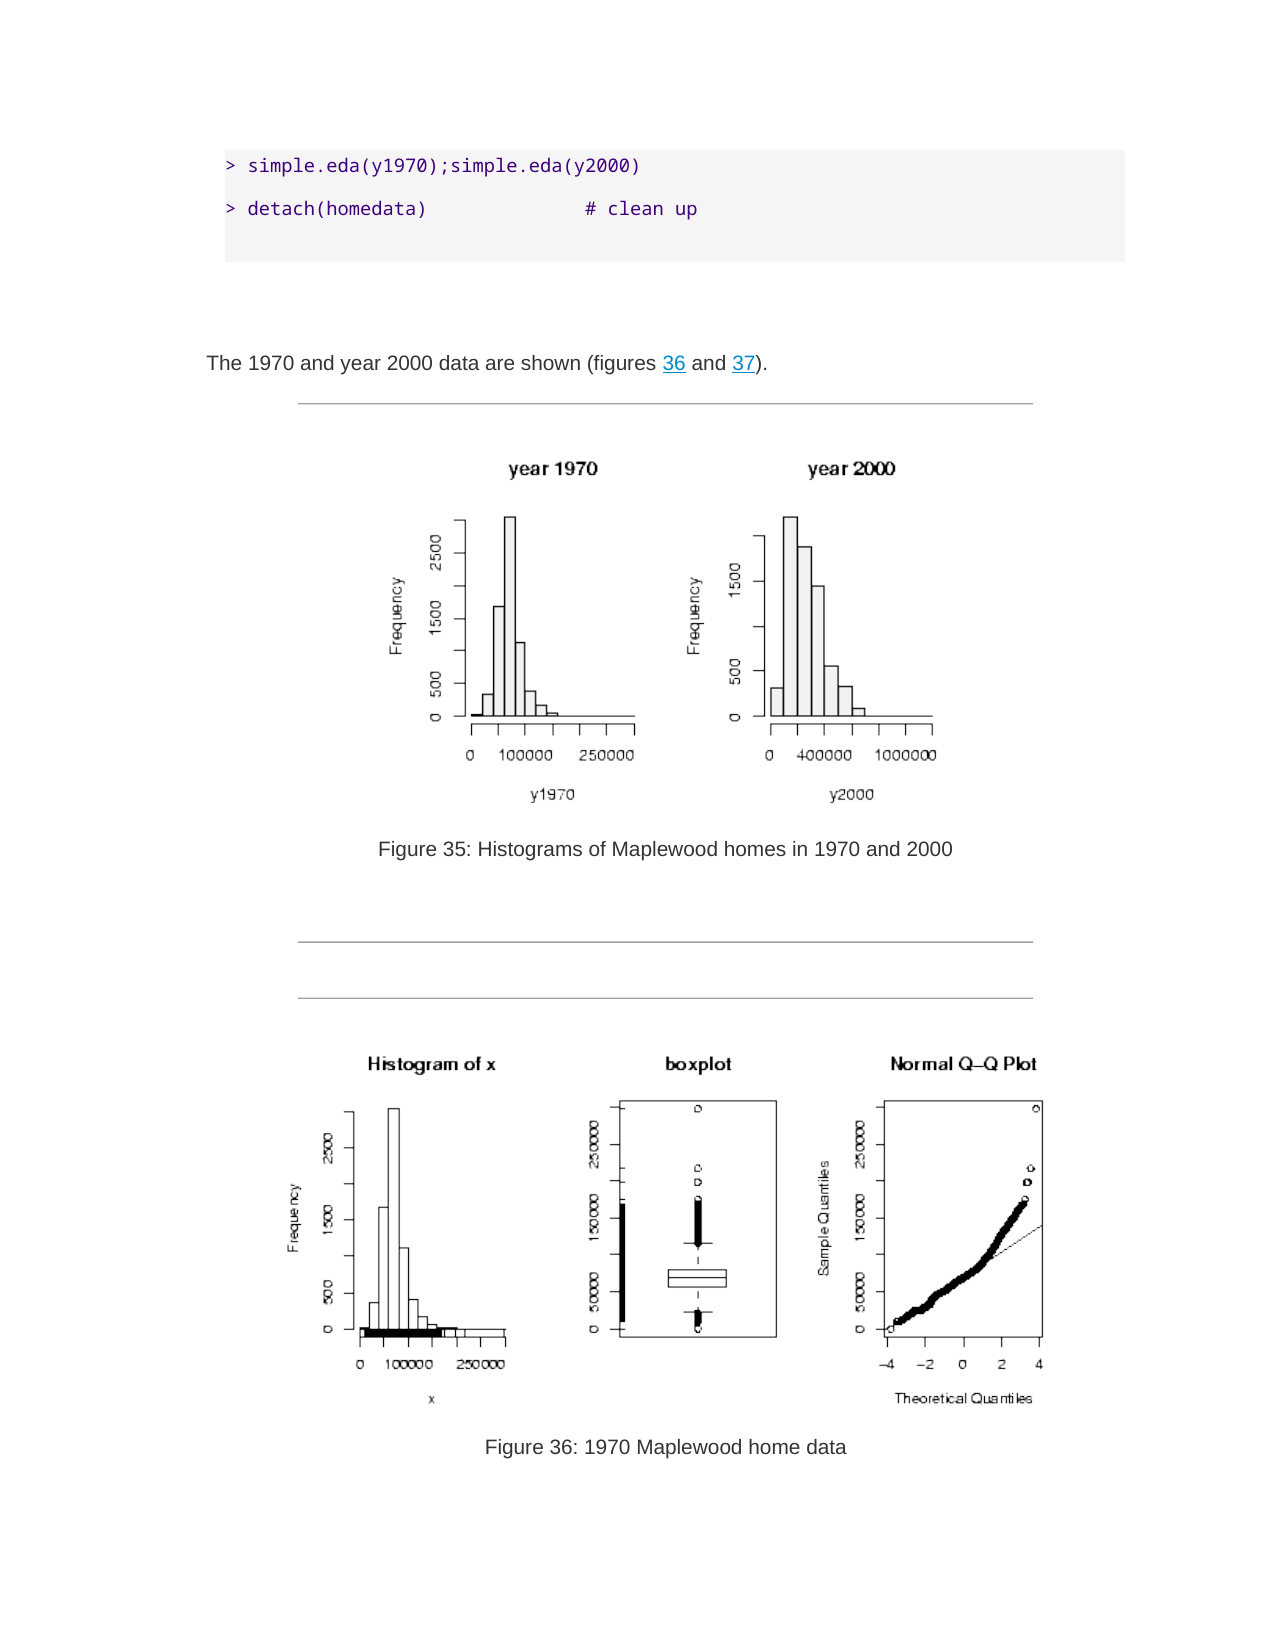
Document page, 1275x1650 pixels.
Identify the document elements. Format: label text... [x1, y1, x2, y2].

text Figure 35: Histograms of Maplewood homes in 1970 and 2000 [206, 837, 1125, 861]
text The 1970 and year 2000 data are shown (figures 36 and 37). [206, 279, 1125, 375]
picture [286, 1055, 1045, 1407]
text > simple.eda(y1970);simple.eda(y2000) [225, 150, 1125, 178]
text Figure 36: 1970 Maplewood home data [206, 1435, 1125, 1459]
picture [388, 460, 938, 805]
text > detach(homedata) # clean up [225, 192, 1125, 220]
